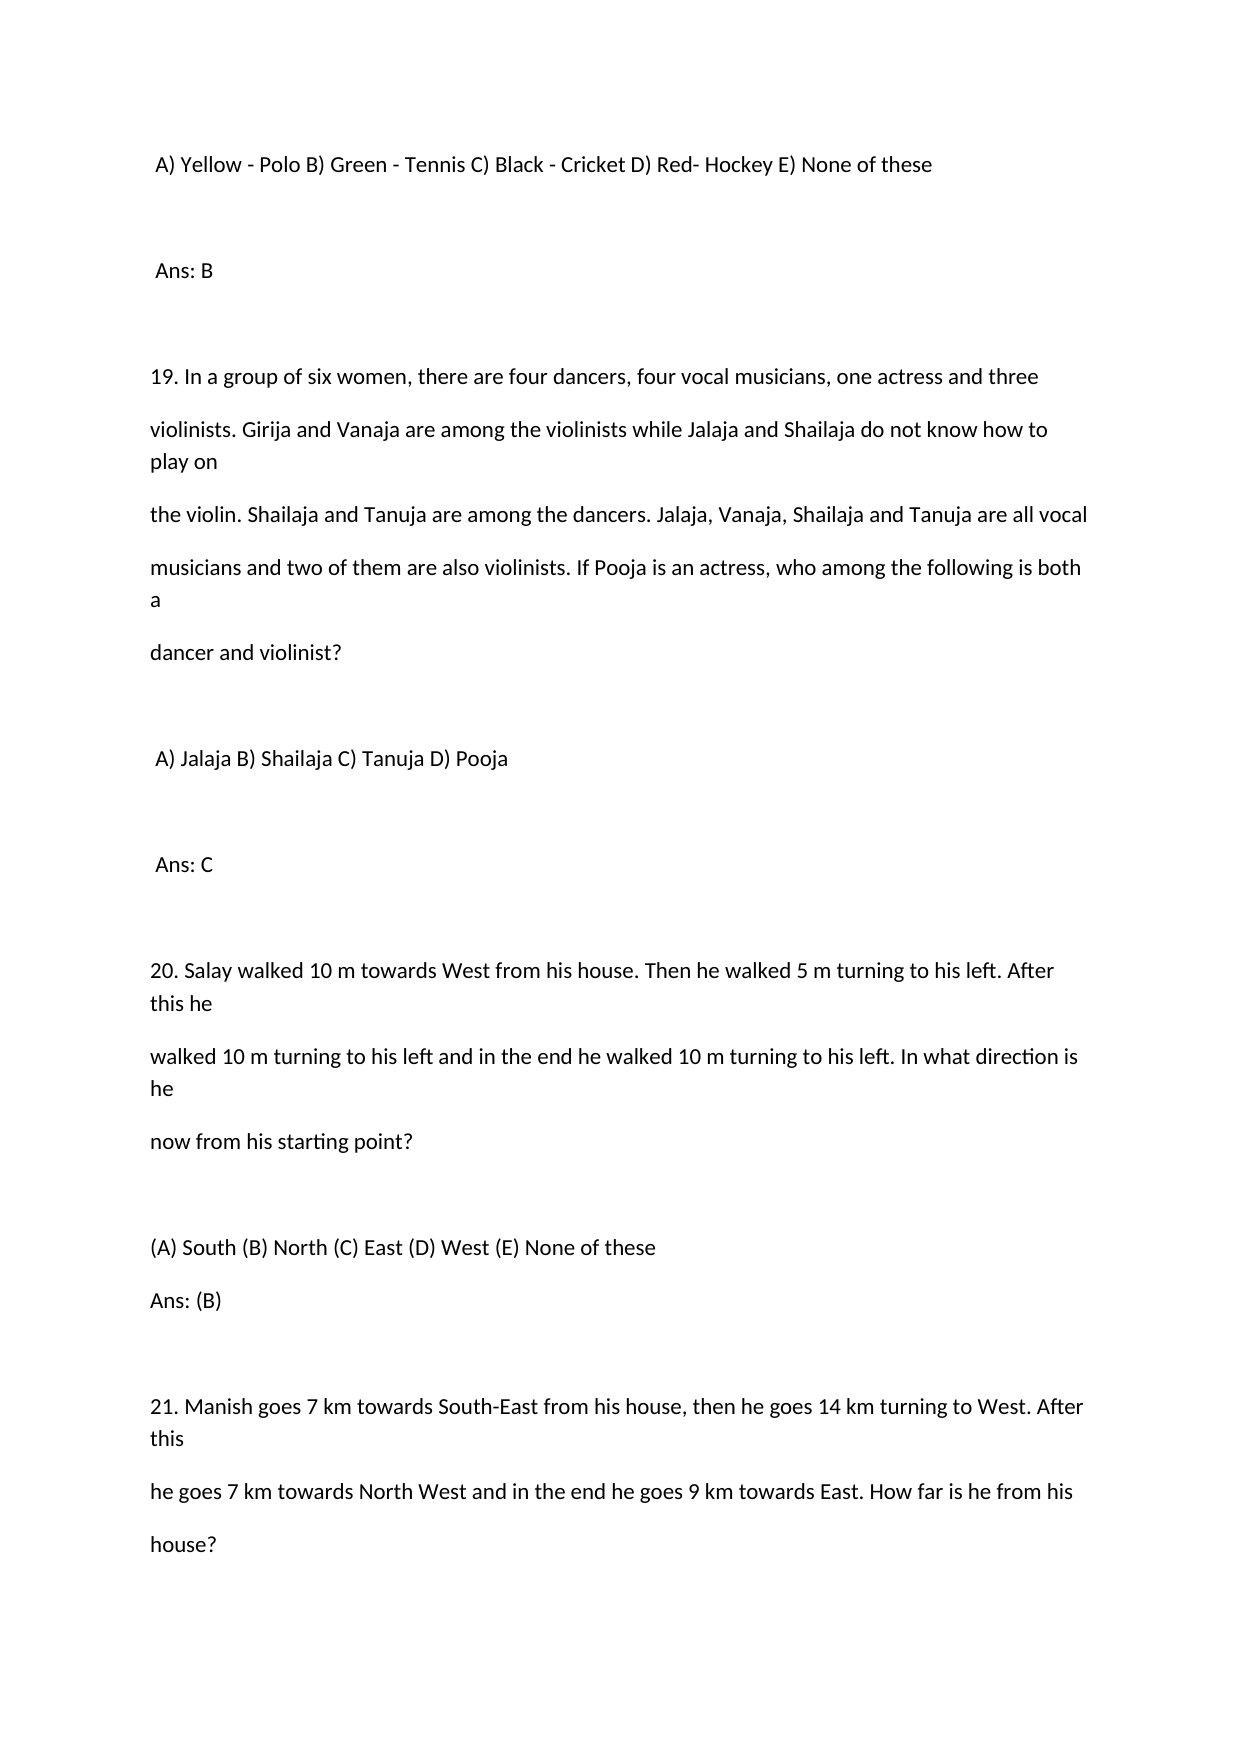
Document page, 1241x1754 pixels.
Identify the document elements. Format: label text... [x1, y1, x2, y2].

text A) Jalaja B) Shailaja C) Tanuja D) Pooja [150, 744, 1090, 773]
text 21. Manish goes 7 km towards South-East from his house, then he goes 14 km turning to West. After this [150, 1392, 1090, 1452]
text walked 10 m turning to his left and in the end he walked 10 m turning to his left. In what direction is he [150, 1042, 1090, 1102]
text Ans: (B) [150, 1286, 1090, 1314]
text dancer and violinist? [150, 638, 1090, 667]
text house? [150, 1530, 1090, 1558]
text the violin. Shailaja and Tanuja are among the dancers. Jalaja, Vanaja, Shailaja and Tanuja are all vocal [150, 500, 1090, 528]
text he goes 7 km towards North West and in the end he goes 9 km towards East. How far is he from his [150, 1477, 1090, 1505]
text 20. Salay walked 10 m towards West from his house. Then he walked 5 m turning to his left. After this he [150, 957, 1090, 1017]
text 19. In a group of six women, there are four dancers, four vocal musicians, one actress and three [150, 362, 1090, 390]
text musicians and two of them are also violinists. If Pooja is an actress, who among the following is both a [150, 553, 1090, 613]
text now from his starting point? [150, 1127, 1090, 1155]
text Ans: C [150, 851, 1090, 879]
text Ans: B [150, 256, 1090, 284]
text violinists. Girija and Vanaja are among the violinists while Jalaja and Shailaja do not know how to play on [150, 415, 1090, 475]
text (A) South (B) North (C) East (D) West (E) None of these [150, 1233, 1090, 1261]
text A) Yellow - Polo B) Green - Tennis C) Black - Cricket D) Red- Hockey E) None of these [150, 150, 1090, 178]
